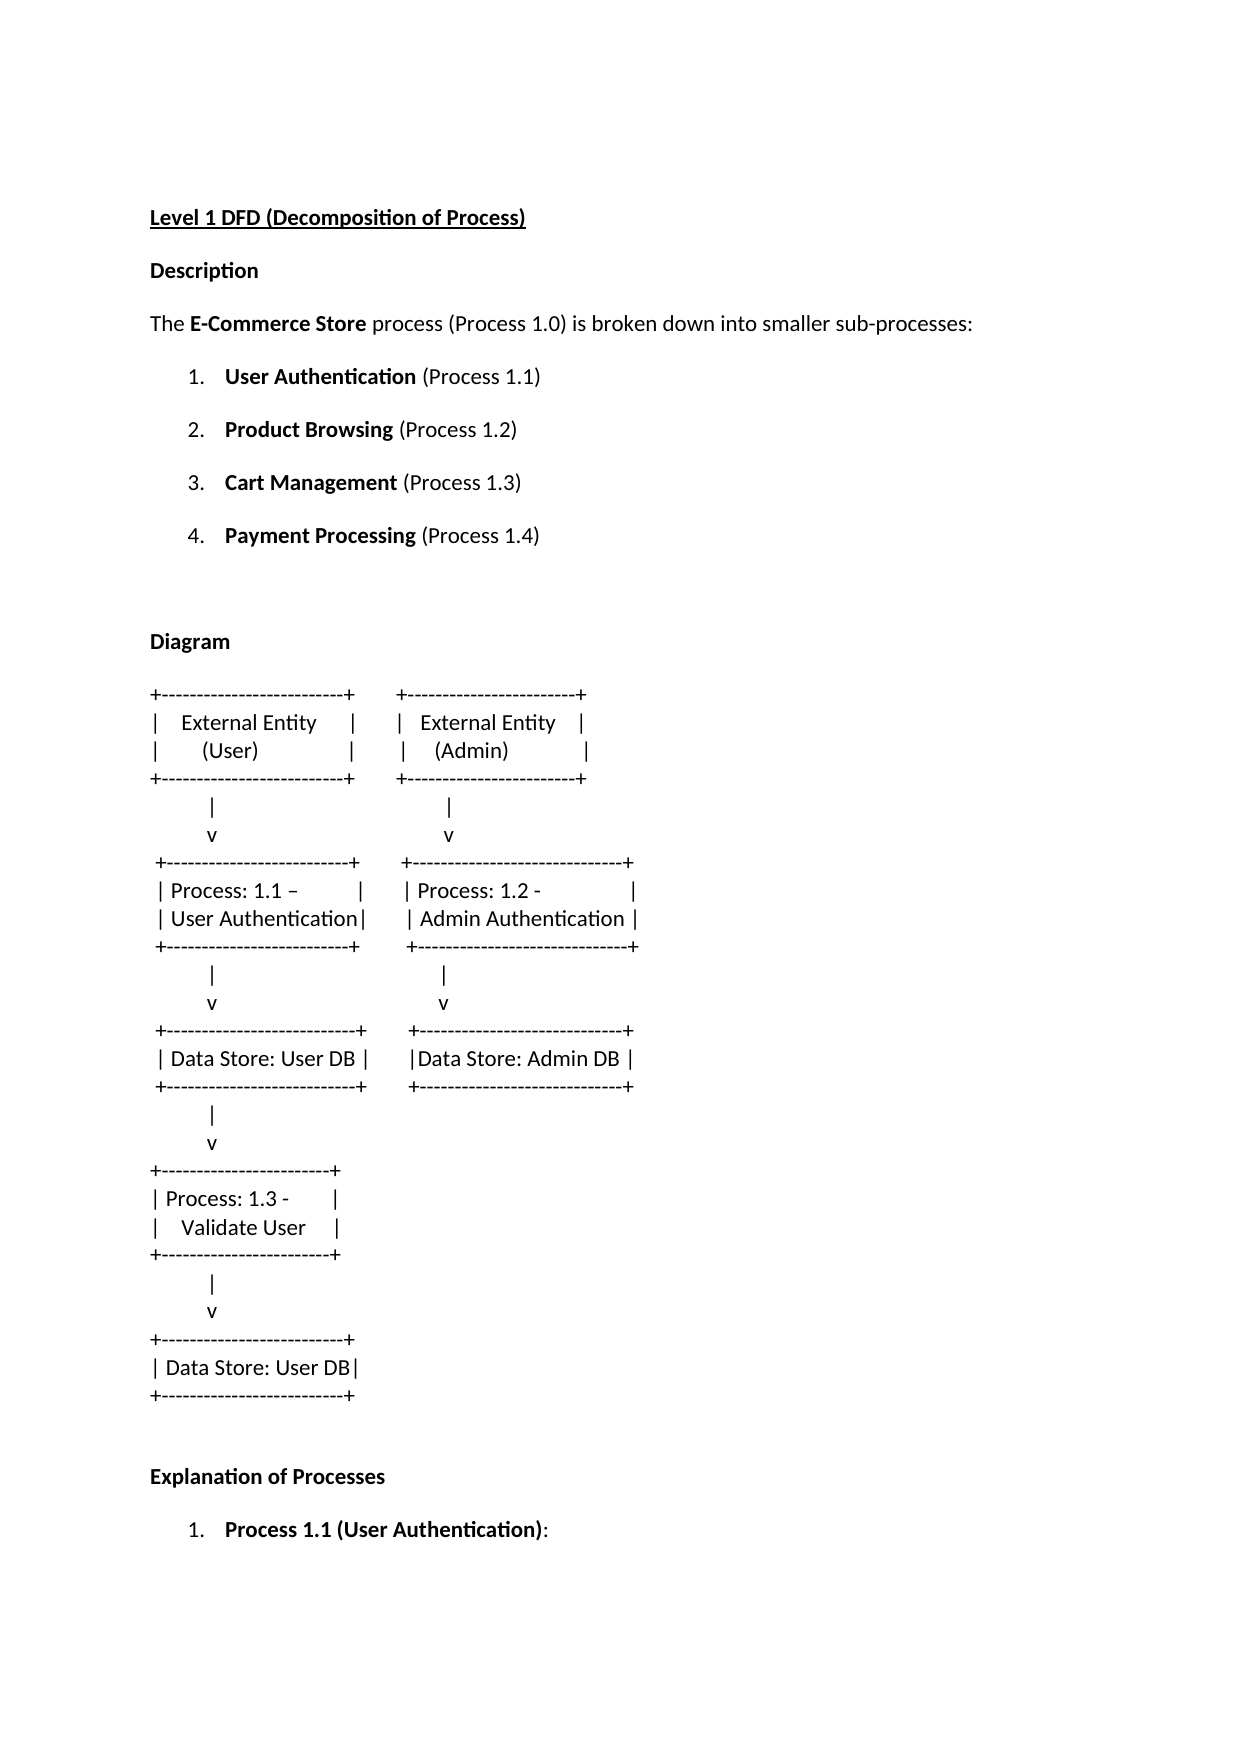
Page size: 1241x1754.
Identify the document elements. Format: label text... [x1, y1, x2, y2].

text Level 1 DFD (Decomposition of Process) [150, 203, 1090, 231]
text | | [150, 960, 1090, 988]
text +---------------------------+ +-----------------------------+ [150, 1072, 1090, 1101]
text | User Authentication| | Admin Authentication | [150, 904, 1090, 932]
text v v [150, 988, 1090, 1016]
text | Data Store: User DB| [150, 1353, 1090, 1381]
text +--------------------------+ [150, 1325, 1090, 1353]
text +------------------------+ [150, 1157, 1090, 1184]
text +--------------------------+ +------------------------+ [150, 680, 1090, 708]
text The E-Commerce Store process (Process 1.0) is broken down into smaller sub-processes: [150, 309, 1090, 337]
text +---------------------------+ +-----------------------------+ [150, 1016, 1090, 1044]
text Explanation of Processes [150, 1462, 1090, 1490]
text | External Entity | | External Entity | [150, 708, 1090, 736]
text | Process: 1.1 – | | Process: 1.2 - | [150, 876, 1090, 904]
list Cart Management (Process 1.3) [187, 468, 1090, 496]
text v [150, 1128, 1090, 1157]
text | Validate User | [150, 1213, 1090, 1241]
list User Authentication (Process 1.1) [187, 362, 1090, 390]
text | Data Store: User DB | |Data Store: Admin DB | [150, 1044, 1090, 1072]
text +--------------------------+ +------------------------+ [150, 764, 1090, 792]
text Diagram [150, 627, 1090, 655]
text +--------------------------+ +------------------------------+ [150, 932, 1090, 960]
text +--------------------------+ [150, 1381, 1090, 1409]
text v [150, 1297, 1090, 1325]
text +------------------------+ [150, 1241, 1090, 1269]
text | | [150, 792, 1090, 820]
text | [150, 1101, 1090, 1128]
list Product Browsing (Process 1.2) [187, 415, 1090, 443]
list Payment Processing (Process 1.4) [187, 521, 1090, 549]
text +--------------------------+ +------------------------------+ [150, 848, 1090, 876]
text | [150, 1269, 1090, 1297]
text Description [150, 256, 1090, 284]
text | Process: 1.3 - | [150, 1184, 1090, 1213]
text | (User) | | (Admin) | [150, 736, 1090, 764]
list Process 1.1 (User Authentication): [187, 1515, 1090, 1543]
text v v [150, 820, 1090, 848]
